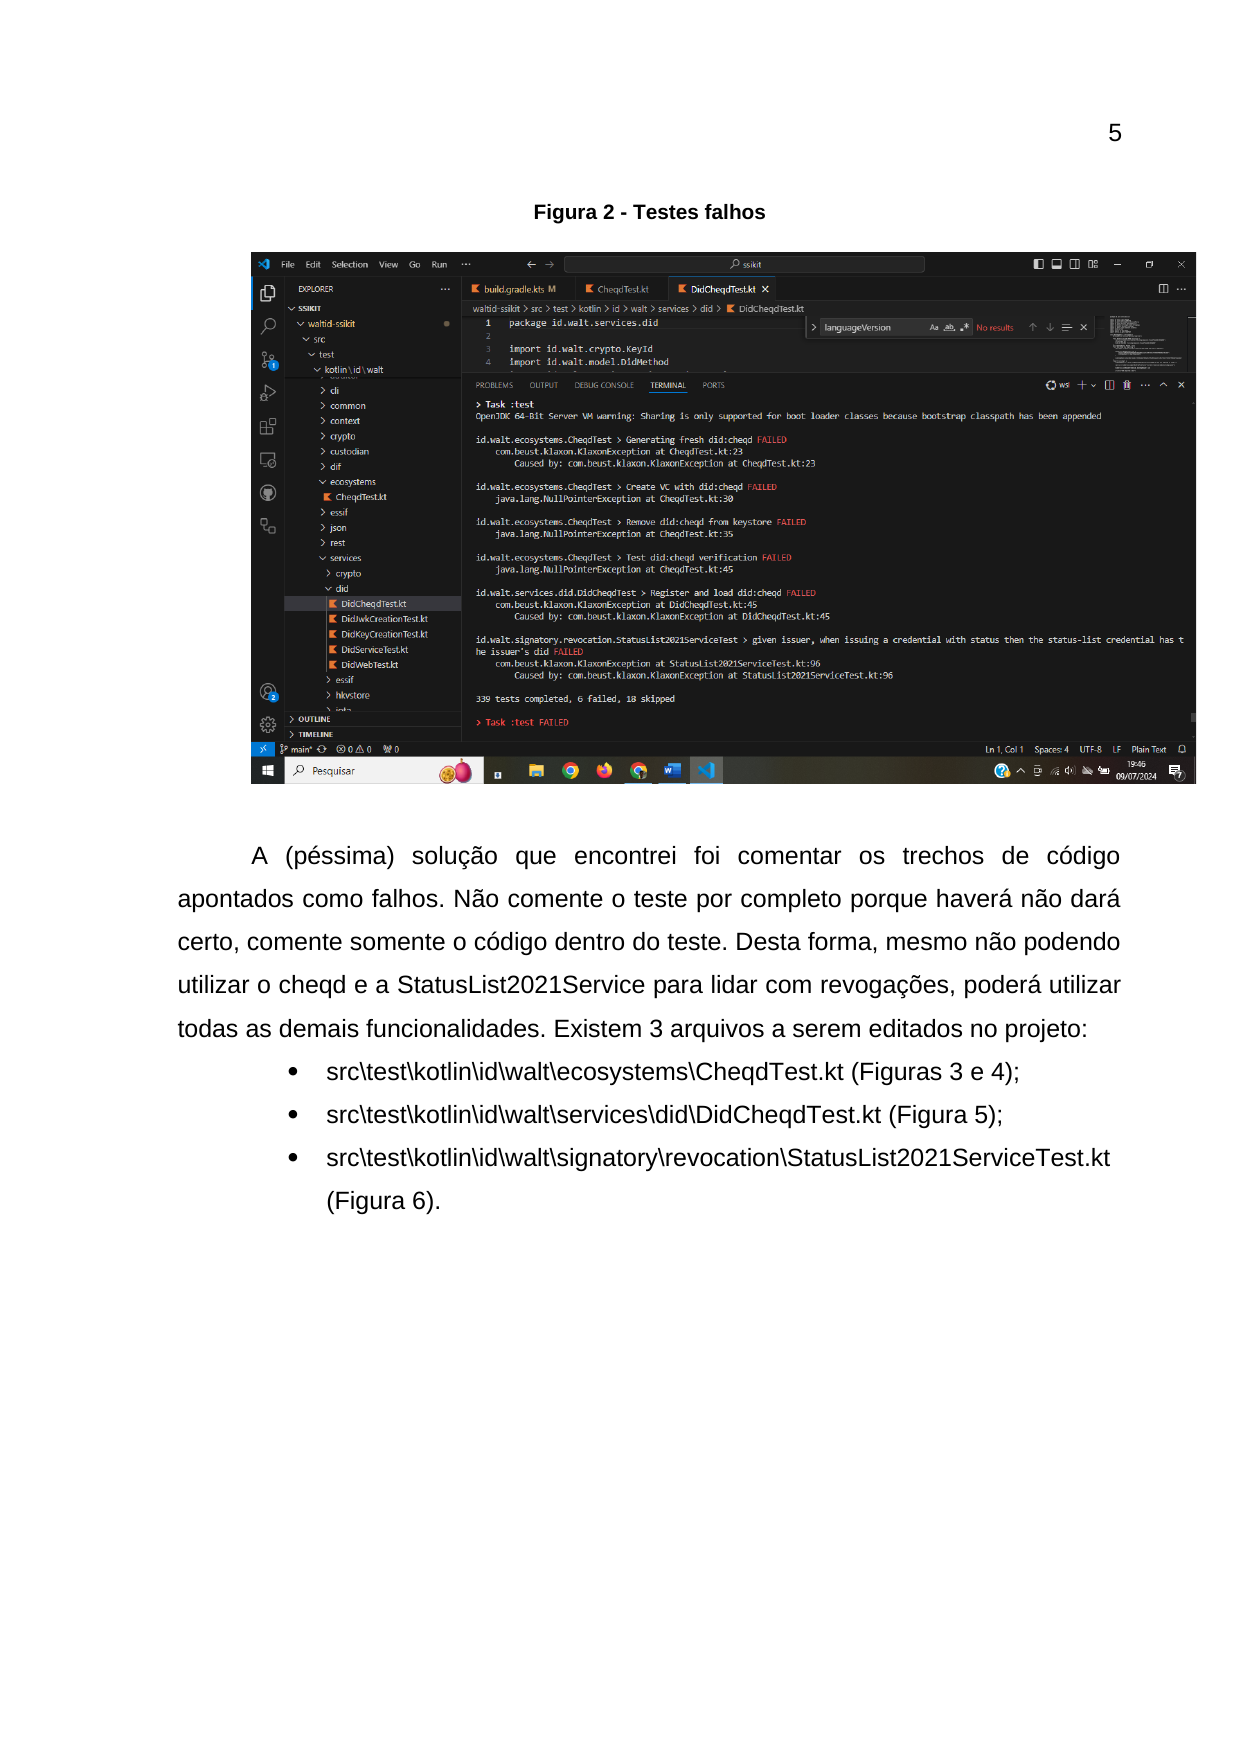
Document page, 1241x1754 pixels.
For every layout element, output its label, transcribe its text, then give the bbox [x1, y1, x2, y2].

text A (péssima) solução que encontrei foi comentar os trechos de código apontados como falhos. Não comente o teste por completo porque haverá não dará certo, comente somente o código dentro do teste. Desta forma, mesmo não podendo utilizar o cheqd e a StatusList2021Service para lidar com revogações, poderá utilizar todas as demais funcionalidades. Existem 3 arquivos a serem editados no projeto: [177, 841, 1122, 1042]
text Figura 2 - Testes falhos [177, 199, 1122, 223]
picture [251, 252, 1197, 784]
list src\test\kotlin\id\walt\services\did\DidCheqdTest.kt (Figura 5); [288, 1100, 1122, 1129]
list src\test\kotlin\id\walt\ecosystems\CheqdTest.kt (Figuras 3 e 4); [288, 1057, 1122, 1086]
list src\test\kotlin\id\walt\signatory\revocation\StatusList2021ServiceTest.kt (Figura 6). [288, 1143, 1122, 1215]
